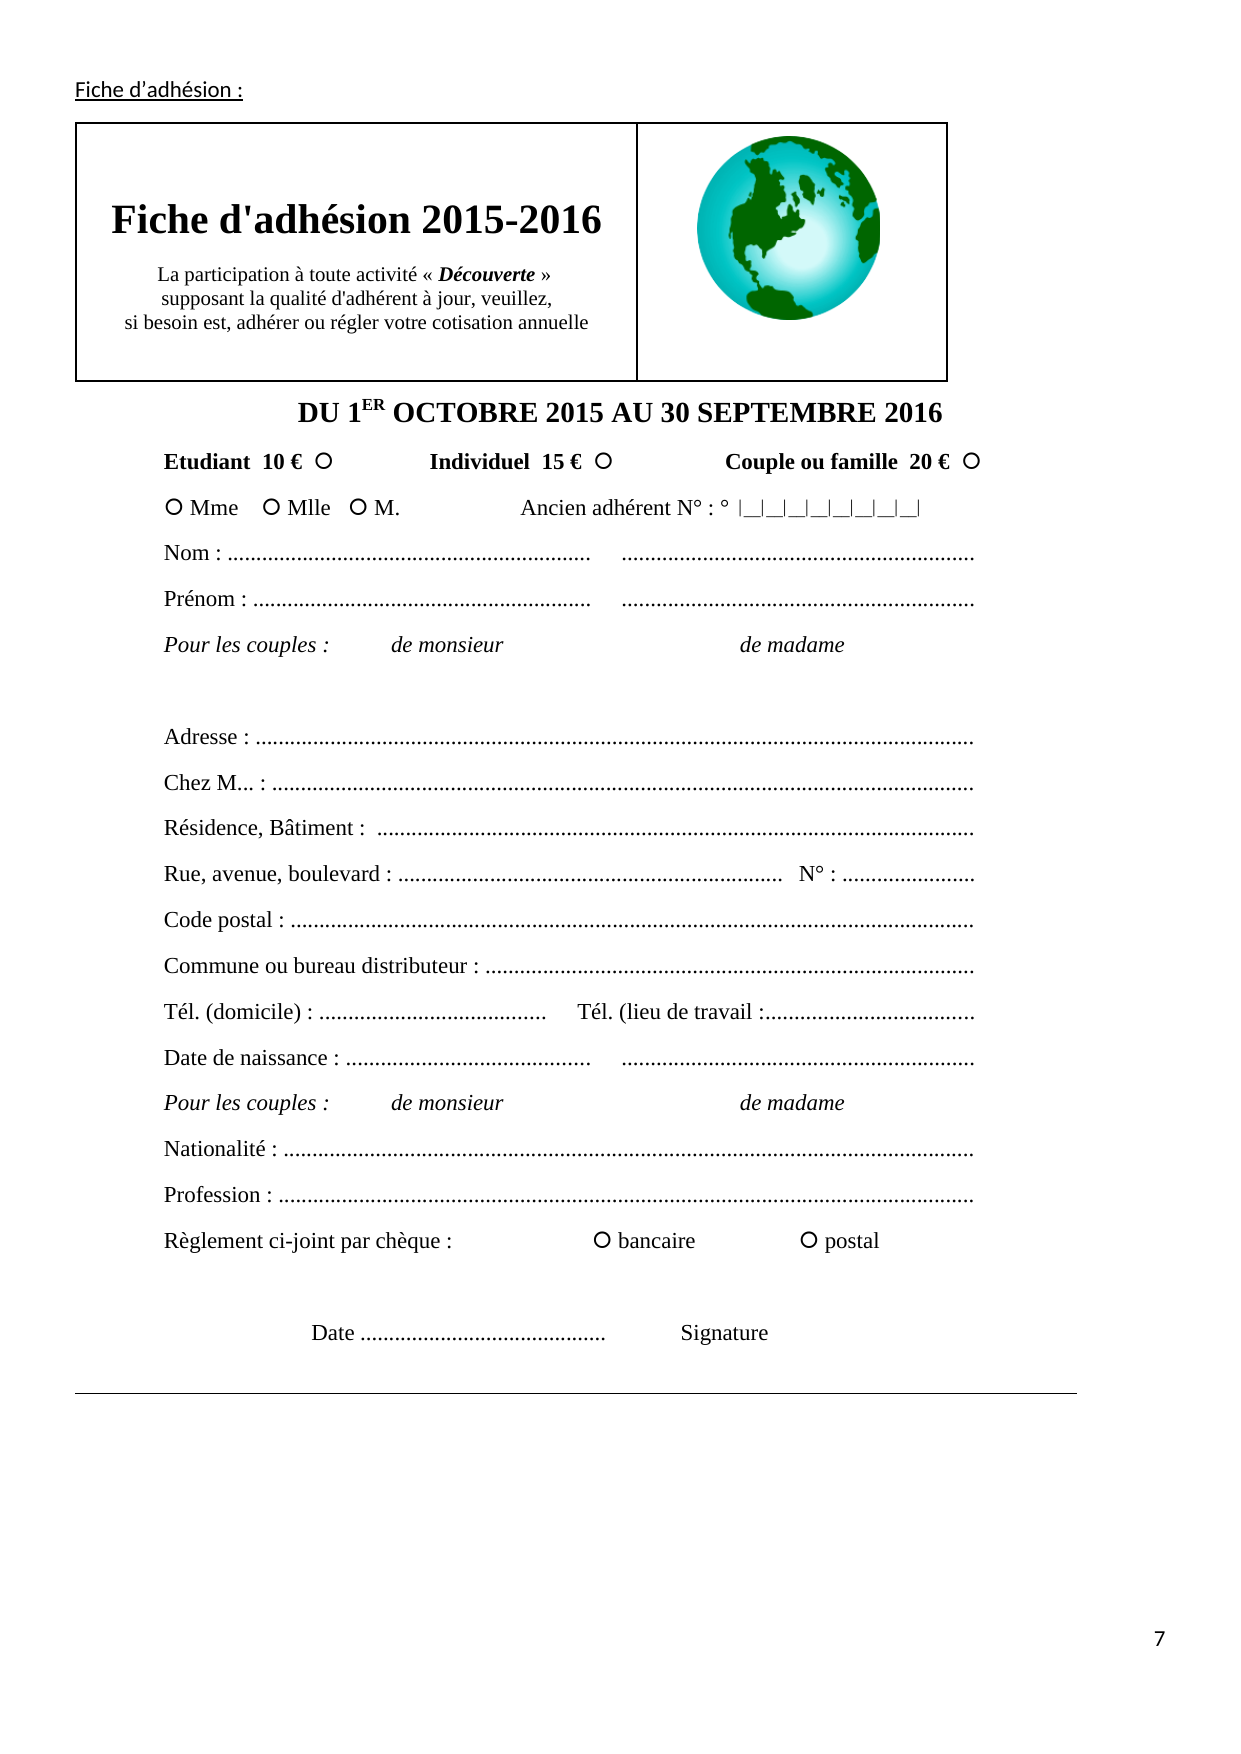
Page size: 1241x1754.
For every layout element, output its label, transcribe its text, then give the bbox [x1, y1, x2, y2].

text Règlement ci-joint par chèque : bancaire postal [164, 1224, 1077, 1253]
text Date Signature [164, 1316, 1077, 1345]
text Code postal : [164, 903, 1077, 932]
table_header [638, 124, 946, 380]
text Mme Mlle M. Ancien adhérent N° : ° ________________ [164, 491, 1077, 520]
text Nom : [164, 537, 1077, 566]
text Résidence, Bâtiment : [164, 812, 1077, 841]
text Date de naissance : [164, 1041, 1077, 1070]
text DU 1ER OCTOBRE 2015 AU 30 SEPTEMBRE 2016 [164, 395, 1077, 428]
text Pour les couples : de monsieur de madame [164, 1087, 1077, 1116]
text Adresse : [164, 720, 1077, 749]
table_header Fiche d'adhésion 2015-2016 La participation à toute activité « Découverte » supposant la qualité d'adhérent à jour, veuillez, si besoin est, adhérer ou régler votre cotisation annuelle [77, 124, 636, 380]
text Chez M... : [164, 766, 1077, 795]
text Rue, avenue, boulevard : N° : [164, 857, 1077, 887]
text Tél. (domicile) : Tél. (lieu de travail : [164, 995, 1077, 1024]
text Fiche d’adhésion : [75, 75, 1165, 103]
text Prénom : [164, 582, 1077, 612]
text Profession : [164, 1178, 1077, 1207]
text Etudiant 10 € Individuel 15 € Couple ou famille 20 € [164, 445, 1077, 474]
text Pour les couples : de monsieur de madame [164, 628, 1077, 657]
text Nationalité : [164, 1132, 1077, 1162]
text Commune ou bureau distributeur : [164, 949, 1077, 978]
